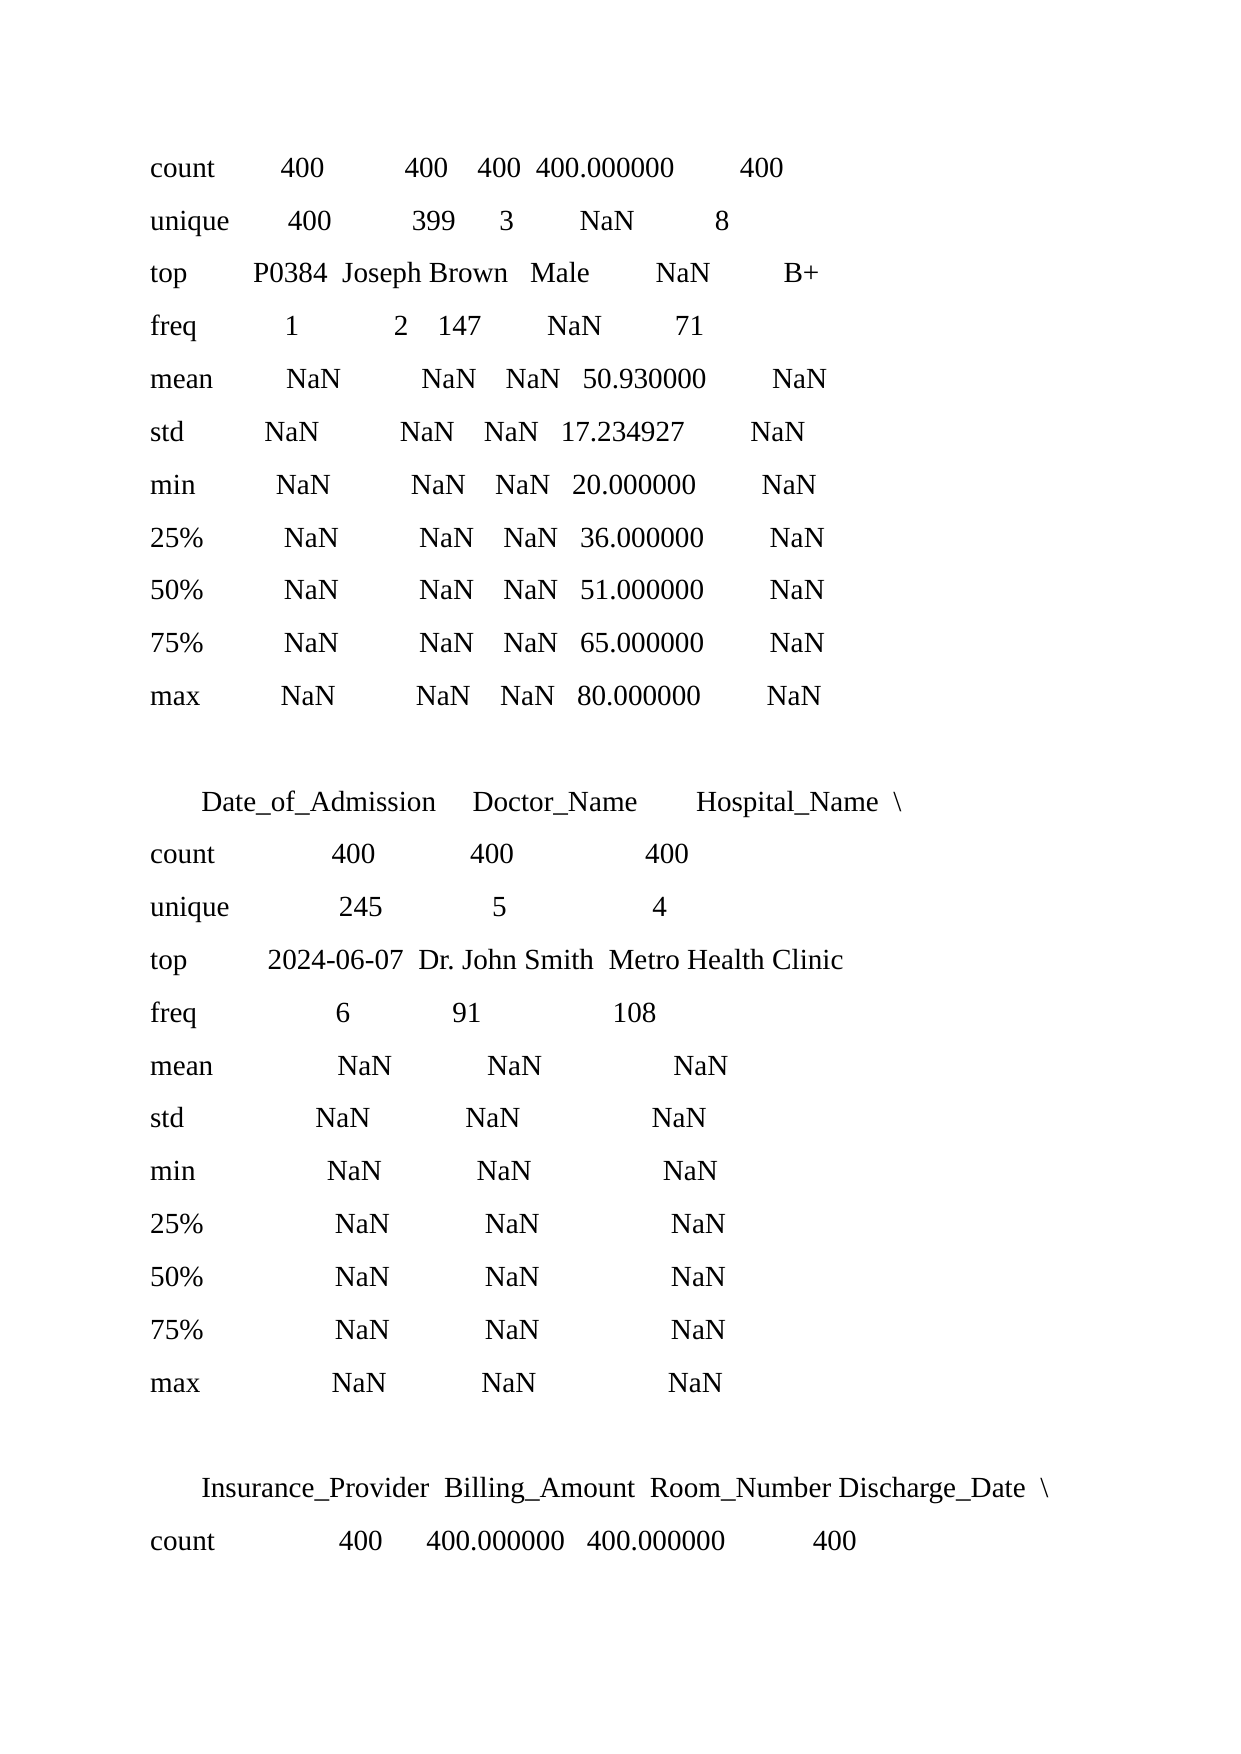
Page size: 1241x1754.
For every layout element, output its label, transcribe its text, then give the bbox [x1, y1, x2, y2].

text std NaN NaN NaN 17.234927 NaN [150, 414, 1090, 448]
text 25% NaN NaN NaN [150, 1206, 1090, 1240]
text count 400 400 400 [150, 837, 1090, 870]
text top 2024-06-07 Dr. John Smith Metro Health Clinic [150, 942, 1090, 976]
text unique 400 399 3 NaN 8 [150, 203, 1090, 236]
text count 400 400.000000 400.000000 400 [150, 1523, 1090, 1557]
text min NaN NaN NaN 20.000000 NaN [150, 467, 1090, 500]
text unique 245 5 4 [150, 889, 1090, 923]
text freq 6 91 108 [150, 995, 1090, 1028]
text Insurance_Provider Billing_Amount Room_Number Discharge_Date \ [150, 1470, 1090, 1504]
text max NaN NaN NaN [150, 1365, 1090, 1398]
text freq 1 2 147 NaN 71 [150, 308, 1090, 342]
text std NaN NaN NaN [150, 1101, 1090, 1134]
text count 400 400 400 400.000000 400 [150, 150, 1090, 183]
text 75% NaN NaN NaN 65.000000 NaN [150, 625, 1090, 659]
text mean NaN NaN NaN [150, 1048, 1090, 1081]
text 50% NaN NaN NaN [150, 1259, 1090, 1293]
text top P0384 Joseph Brown Male NaN B+ [150, 256, 1090, 289]
text Date_of_Admission Doctor_Name Hospital_Name \ [150, 784, 1090, 817]
text 75% NaN NaN NaN [150, 1312, 1090, 1345]
text mean NaN NaN NaN 50.930000 NaN [150, 361, 1090, 395]
text 25% NaN NaN NaN 36.000000 NaN [150, 520, 1090, 553]
text max NaN NaN NaN 80.000000 NaN [150, 678, 1090, 712]
text 50% NaN NaN NaN 51.000000 NaN [150, 572, 1090, 606]
text min NaN NaN NaN [150, 1153, 1090, 1187]
